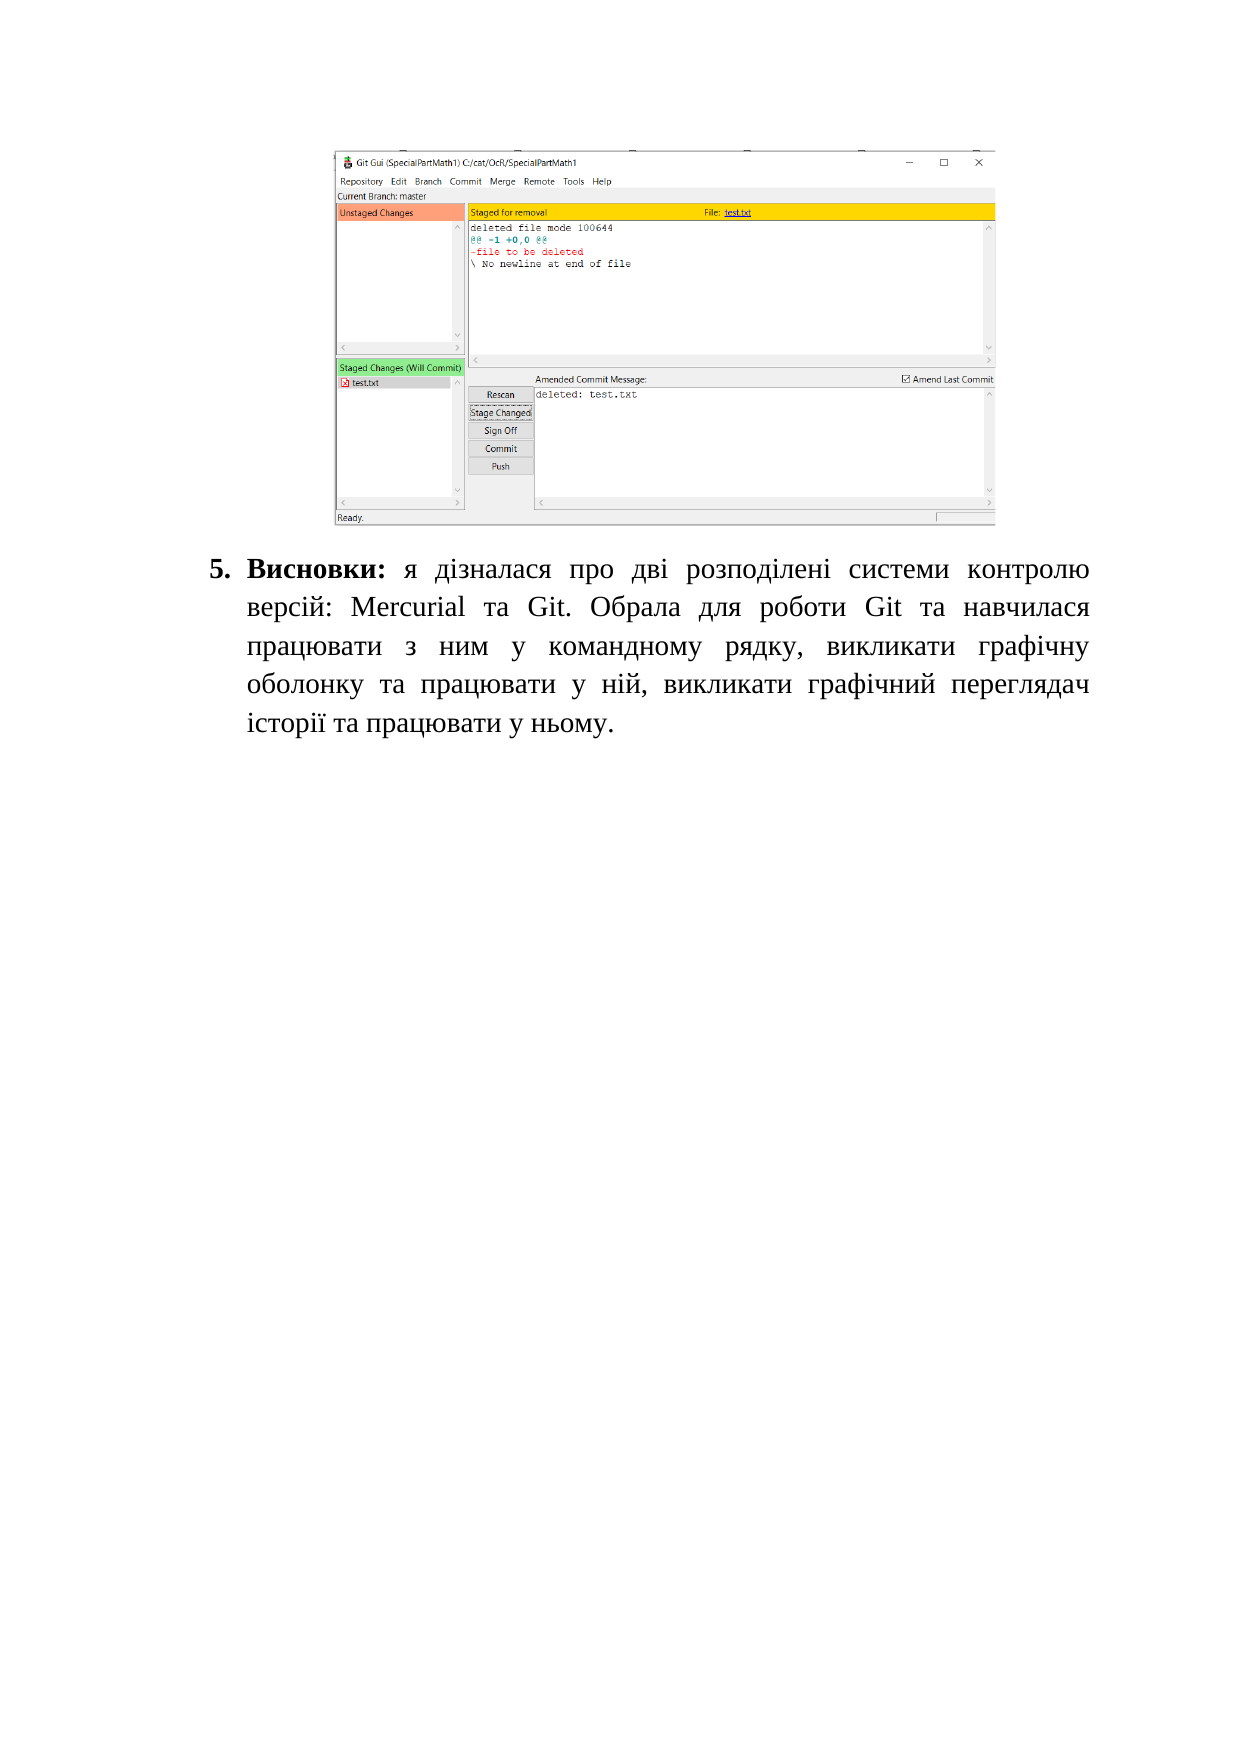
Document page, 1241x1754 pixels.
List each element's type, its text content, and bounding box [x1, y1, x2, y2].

picture [333, 150, 996, 526]
list Висновки: я дізналася про дві розподілені системи контролю версій: Mercurial та Git. Обрала для роботи Git та навчилася працювати з ним у командному рядку, викликати графічну оболонку та працювати у ній, викликати графічний переглядач історії та працювати у ньому. [209, 551, 1090, 738]
